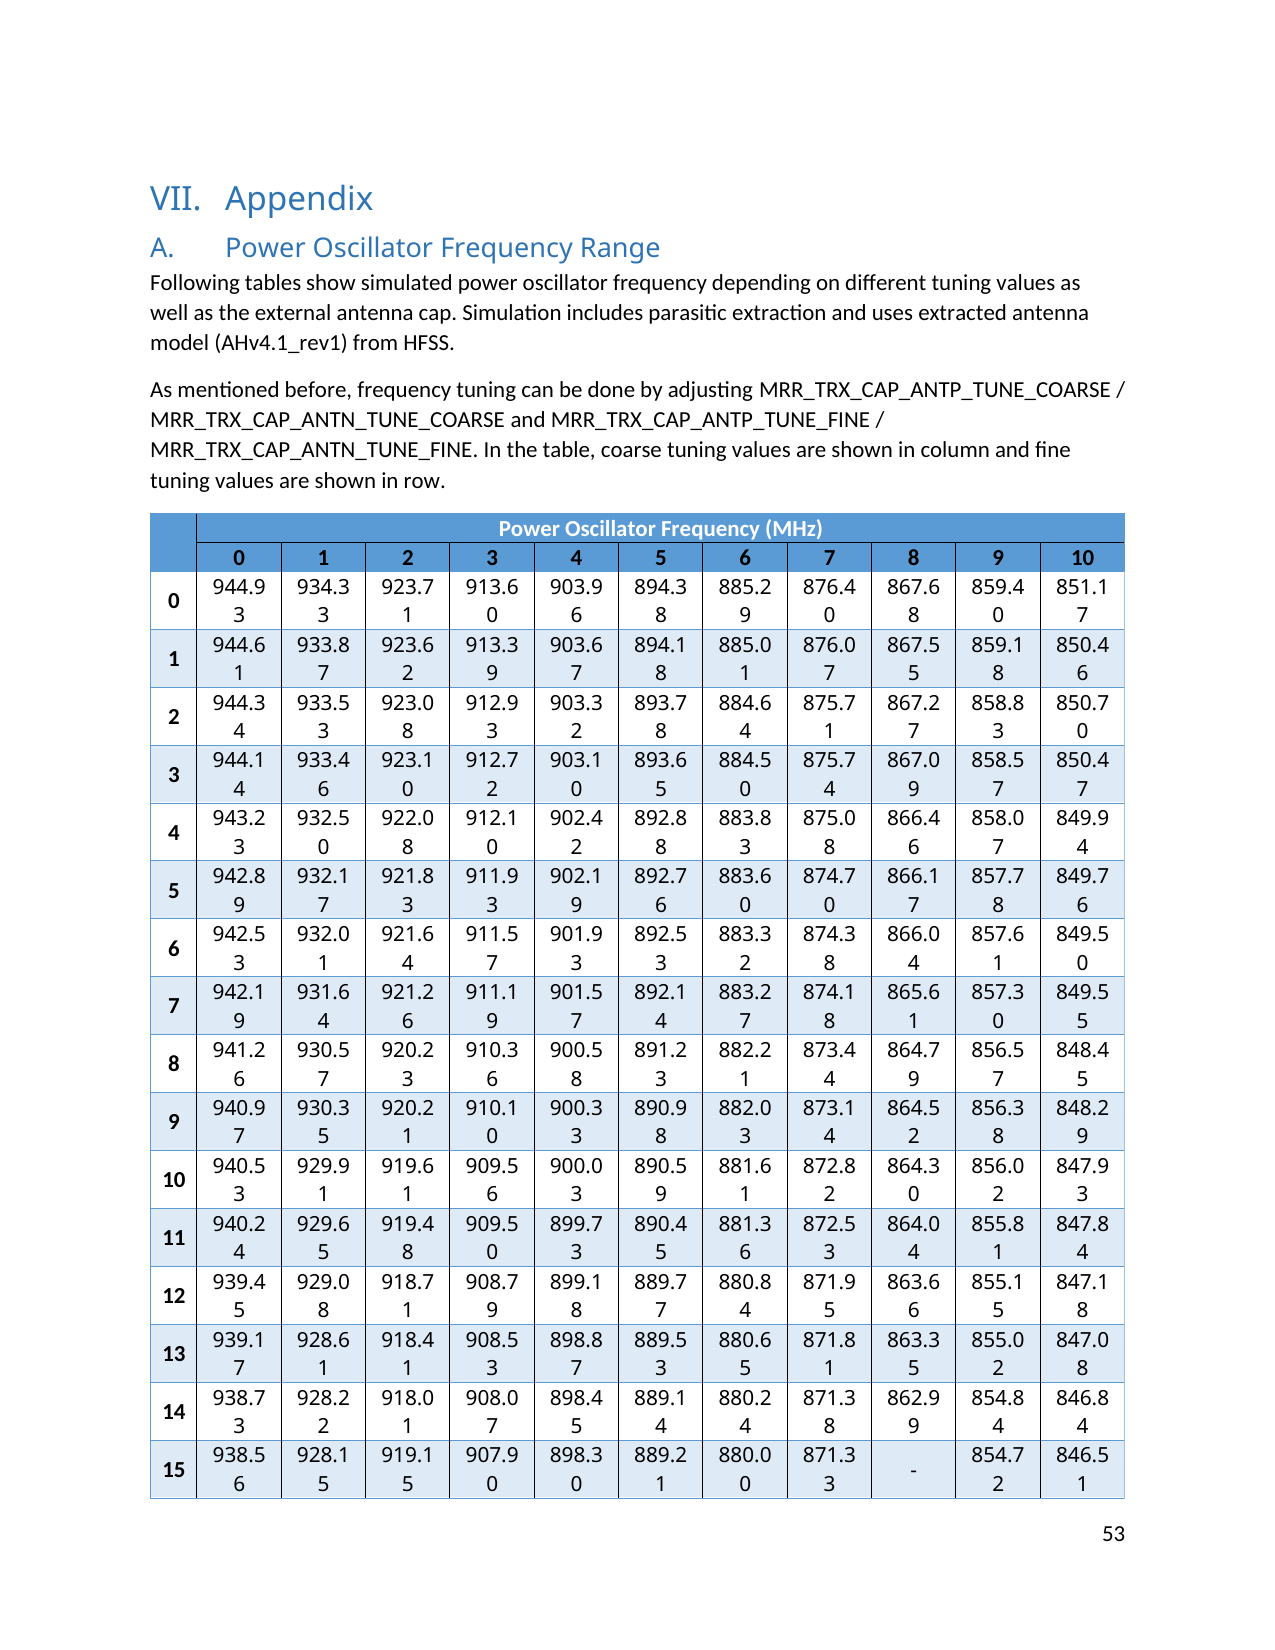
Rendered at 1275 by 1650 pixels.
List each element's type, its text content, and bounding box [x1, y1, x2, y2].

table_cell 909.50 [450, 1209, 534, 1266]
table_cell 871.38 [788, 1383, 871, 1439]
table_cell 867.68 [872, 572, 955, 629]
table_cell 929.08 [282, 1267, 365, 1324]
table_cell 900.03 [535, 1151, 618, 1208]
table_cell 857.78 [956, 861, 1040, 918]
table_cell 866.46 [872, 804, 955, 860]
table_cell 901.93 [535, 919, 618, 976]
table_cell 871.81 [788, 1325, 871, 1382]
table_cell 892.76 [619, 861, 702, 918]
table_cell 9 [151, 1093, 196, 1150]
table_cell 2 [366, 543, 449, 571]
table_cell 920.23 [366, 1035, 449, 1092]
table_cell 865.61 [872, 977, 955, 1034]
table_cell 892.14 [619, 977, 702, 1034]
table_cell 863.66 [872, 1267, 955, 1324]
table_cell 10 [151, 1151, 196, 1208]
table_cell 858.07 [956, 804, 1040, 860]
table_cell 939.17 [197, 1325, 281, 1382]
table_cell 890.45 [619, 1209, 702, 1266]
table_cell 864.04 [872, 1209, 955, 1266]
table_cell 942.89 [197, 861, 281, 918]
table_cell 5 [151, 861, 196, 918]
table_cell 859.18 [956, 630, 1040, 687]
table_cell 864.30 [872, 1151, 955, 1208]
table_cell 908.53 [450, 1325, 534, 1382]
table_cell 858.57 [956, 746, 1040, 802]
table_cell 847.08 [1041, 1325, 1124, 1382]
table_cell 846.84 [1041, 1383, 1124, 1439]
table_cell 880.00 [703, 1441, 787, 1497]
table_cell 923.62 [366, 630, 449, 687]
table_cell 911.57 [450, 919, 534, 976]
table_cell 921.64 [366, 919, 449, 976]
table_cell 898.45 [535, 1383, 618, 1439]
table_cell 942.19 [197, 977, 281, 1034]
table_cell 863.35 [872, 1325, 955, 1382]
table_cell 850.70 [1041, 688, 1124, 744]
table_cell 902.42 [535, 804, 618, 860]
table_cell 919.61 [366, 1151, 449, 1208]
table_cell 851.17 [1041, 572, 1124, 629]
table_cell 891.23 [619, 1035, 702, 1092]
table_cell 921.26 [366, 977, 449, 1034]
table_cell 929.91 [282, 1151, 365, 1208]
table_cell 933.87 [282, 630, 365, 687]
table_cell 909.56 [450, 1151, 534, 1208]
table_cell 10 [1041, 543, 1124, 571]
table_cell 903.10 [535, 746, 618, 802]
table_cell 893.65 [619, 746, 702, 802]
table_cell 881.61 [703, 1151, 787, 1208]
table_cell 890.59 [619, 1151, 702, 1208]
table_cell 857.30 [956, 977, 1040, 1034]
table_cell 883.27 [703, 977, 787, 1034]
table_cell 889.21 [619, 1441, 702, 1497]
table_cell 911.93 [450, 861, 534, 918]
table_cell 4 [151, 804, 196, 860]
table_cell 899.18 [535, 1267, 618, 1324]
table_cell 899.73 [535, 1209, 618, 1266]
table_cell 883.60 [703, 861, 787, 918]
table_cell 943.23 [197, 804, 281, 860]
table_cell 939.45 [197, 1267, 281, 1324]
table_cell 889.14 [619, 1383, 702, 1439]
table_cell 874.70 [788, 861, 871, 918]
table_cell 855.81 [956, 1209, 1040, 1266]
table_cell 856.38 [956, 1093, 1040, 1150]
table_cell 7 [788, 543, 871, 571]
table_cell 885.29 [703, 572, 787, 629]
table_cell 849.94 [1041, 804, 1124, 860]
table_cell 913.39 [450, 630, 534, 687]
table_cell 932.50 [282, 804, 365, 860]
table_cell 912.72 [450, 746, 534, 802]
table_cell 850.46 [1041, 630, 1124, 687]
table_cell 910.10 [450, 1094, 534, 1149]
table_cell 854.84 [956, 1383, 1040, 1439]
table_cell 856.57 [956, 1035, 1040, 1092]
table_cell 864.52 [872, 1093, 955, 1150]
table_cell 3 [450, 543, 534, 571]
table_cell 930.35 [282, 1093, 365, 1150]
table_cell 944.34 [197, 688, 281, 744]
table_cell 874.18 [788, 977, 871, 1034]
table_cell 876.40 [788, 572, 871, 629]
table_cell 855.02 [956, 1325, 1040, 1382]
table_cell 872.53 [788, 1209, 871, 1266]
table_cell 940.97 [197, 1093, 281, 1150]
table_cell 13 [151, 1325, 196, 1382]
table_cell 871.95 [788, 1267, 871, 1324]
table_cell 7 [151, 977, 196, 1034]
table_cell 867.55 [872, 630, 955, 687]
table_cell 15 [151, 1441, 196, 1497]
table_cell 856.02 [956, 1151, 1040, 1208]
table_cell 881.36 [703, 1209, 787, 1266]
table_cell 847.18 [1041, 1267, 1124, 1324]
table_cell 923.10 [366, 746, 449, 802]
table_cell 862.99 [872, 1383, 955, 1439]
table_cell 918.01 [366, 1383, 449, 1439]
table_cell 907.90 [450, 1441, 534, 1497]
table_cell 4 [535, 543, 618, 571]
table_cell 12 [151, 1267, 196, 1324]
table_cell 885.01 [703, 630, 787, 687]
table_cell 880.24 [703, 1383, 787, 1439]
table_cell 14 [151, 1383, 196, 1439]
table_cell 867.27 [872, 688, 955, 744]
table_cell 9 [956, 543, 1040, 571]
table_cell 892.53 [619, 919, 702, 976]
table_cell 874.38 [788, 919, 871, 976]
table_cell 944.14 [197, 746, 281, 802]
table_cell 908.07 [450, 1383, 534, 1439]
table_cell 918.71 [366, 1267, 449, 1324]
table_cell 940.53 [197, 1151, 281, 1208]
table_cell 894.38 [619, 572, 702, 629]
table_cell 930.57 [282, 1035, 365, 1092]
table_cell 923.71 [366, 572, 449, 629]
table_cell 1 [151, 630, 196, 687]
table_cell 889.53 [619, 1325, 702, 1382]
table_cell 880.84 [703, 1267, 787, 1324]
table_cell 944.93 [197, 572, 281, 629]
table_cell 884.50 [703, 746, 787, 802]
table_cell 0 [151, 572, 196, 629]
table_cell 866.04 [872, 919, 955, 976]
table_cell 903.96 [535, 572, 618, 629]
table_cell 6 [703, 543, 787, 571]
table_cell 900.33 [535, 1093, 618, 1150]
table_cell 3 [151, 746, 196, 802]
table_cell 883.83 [703, 804, 787, 860]
table_cell 859.40 [956, 572, 1040, 629]
table_cell 901.57 [535, 977, 618, 1034]
table_cell 933.46 [282, 746, 365, 802]
table_cell 928.22 [282, 1383, 365, 1439]
table_cell 922.08 [366, 804, 449, 860]
table_cell 938.73 [197, 1383, 281, 1439]
table_cell 855.15 [956, 1267, 1040, 1324]
table_cell 903.67 [535, 630, 618, 687]
table_cell 864.79 [872, 1035, 955, 1092]
table_cell 902.19 [535, 861, 618, 918]
table_cell 933.53 [282, 688, 365, 744]
table_cell 938.56 [197, 1441, 281, 1497]
table_cell 912.93 [450, 688, 534, 744]
table_cell 847.93 [1041, 1151, 1124, 1208]
table_cell 880.65 [703, 1325, 787, 1382]
text As mentioned before, frequency tuning can be done by adjusting MRR_TRX_CAP_ANTP_TUNE_COARSE / MRR_TRX_CAP_ANTN_TUNE_COARSE and MRR_TRX_CAP_ANTP_TUNE_FINE / MRR_TRX_CAP_ANTN_TUNE_FINE. In the table, coarse tuning values are shown in column and fine tuning values are shown in row. [150, 375, 1125, 494]
table_cell 850.47 [1041, 746, 1124, 802]
table_cell 911.19 [450, 977, 534, 1034]
subtitle Appendix [150, 175, 1125, 220]
table_cell 876.07 [788, 630, 871, 687]
table_cell 848.45 [1041, 1035, 1124, 1092]
table_cell 846.51 [1041, 1441, 1124, 1497]
table_cell 892.88 [619, 804, 702, 860]
table_cell 875.08 [788, 804, 871, 860]
table_cell 882.21 [703, 1035, 787, 1092]
table_cell 898.87 [535, 1325, 618, 1382]
table_cell 928.61 [282, 1325, 365, 1382]
table_cell 2 [151, 688, 196, 744]
table_cell 1 [282, 543, 365, 571]
text Following tables show simulated power oscillator frequency depending on different tuning values as well as the external antenna cap. Simulation includes parasitic extraction and uses extracted antenna model (AHv4.1_rev1) from HFSS. [150, 268, 1125, 356]
table_cell 944.61 [197, 630, 281, 687]
table_cell 910.36 [450, 1035, 534, 1092]
table_cell 875.71 [788, 688, 871, 744]
table_cell 890.98 [619, 1093, 702, 1150]
table_cell 912.10 [450, 804, 534, 860]
table_cell 848.29 [1041, 1093, 1124, 1150]
table_cell - [872, 1441, 955, 1497]
table_header [151, 514, 196, 571]
table_cell 913.60 [450, 572, 534, 629]
table_cell 908.79 [450, 1267, 534, 1324]
table_cell 11 [151, 1209, 196, 1266]
table_cell 883.32 [703, 919, 787, 976]
table_cell 919.48 [366, 1209, 449, 1266]
table_cell 940.24 [197, 1209, 281, 1266]
table_cell 919.15 [366, 1441, 449, 1497]
table_cell 898.30 [535, 1441, 618, 1497]
table_cell 934.33 [282, 572, 365, 629]
table_cell 5 [619, 543, 702, 571]
table_cell 889.77 [619, 1267, 702, 1324]
table_cell 875.74 [788, 746, 871, 802]
table_cell 0 [197, 543, 281, 571]
table_cell 900.58 [535, 1035, 618, 1092]
table_cell 929.65 [282, 1209, 365, 1266]
table_cell 854.72 [956, 1441, 1040, 1497]
table_cell 920.21 [366, 1093, 449, 1150]
table_cell 8 [872, 543, 955, 571]
table_cell 931.64 [282, 977, 365, 1034]
table_cell 866.17 [872, 861, 955, 918]
table_header Power Oscillator Frequency (MHz) [197, 514, 1124, 542]
table_cell 8 [151, 1035, 196, 1092]
table_cell 847.84 [1041, 1209, 1124, 1266]
table_cell 921.83 [366, 861, 449, 918]
table_cell 871.33 [788, 1441, 871, 1497]
table_cell 894.18 [619, 630, 702, 687]
table_cell 918.41 [366, 1325, 449, 1382]
table_cell 893.78 [619, 688, 702, 744]
table_cell 872.82 [788, 1151, 871, 1208]
table_cell 873.44 [788, 1035, 871, 1092]
table_cell 6 [151, 919, 196, 976]
table_cell 849.76 [1041, 861, 1124, 918]
table_cell 867.09 [872, 746, 955, 802]
table_cell 857.61 [956, 919, 1040, 976]
table_cell 903.32 [535, 688, 618, 744]
table_cell 942.53 [197, 919, 281, 976]
table_cell 928.15 [282, 1441, 365, 1497]
table_cell 849.55 [1041, 977, 1124, 1034]
table_cell 932.01 [282, 919, 365, 976]
table_cell 941.26 [197, 1035, 281, 1092]
table_cell 858.83 [956, 688, 1040, 744]
table_cell 932.17 [282, 861, 365, 918]
table_cell 923.08 [366, 688, 449, 744]
table_cell 873.14 [788, 1093, 871, 1150]
table_cell 884.64 [703, 688, 787, 744]
table_cell 882.03 [703, 1093, 787, 1150]
subtitle Power Oscillator Frequency Range [150, 228, 1125, 265]
table_cell 849.50 [1041, 919, 1124, 976]
